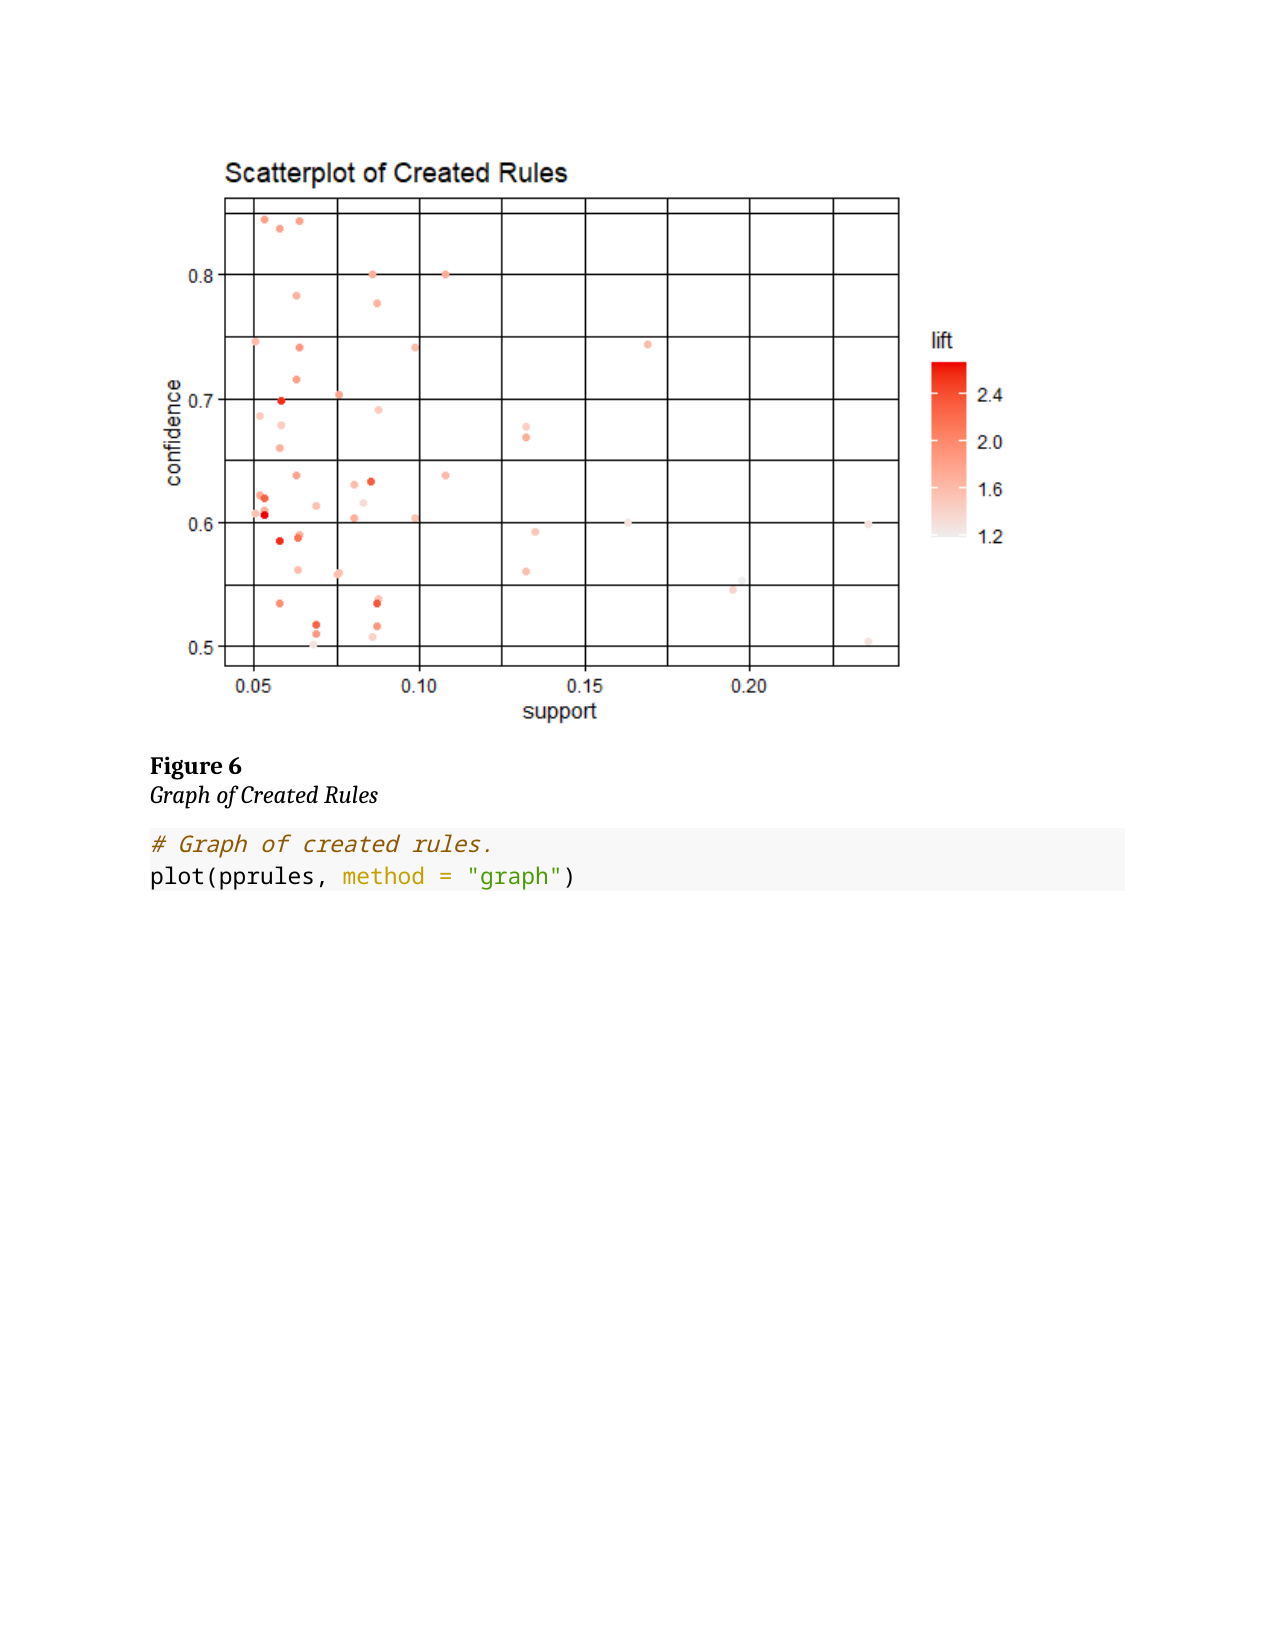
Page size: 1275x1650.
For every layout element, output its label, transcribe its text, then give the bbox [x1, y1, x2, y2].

text Figure 6 Graph of Created Rules [150, 752, 1125, 809]
picture [150, 150, 1025, 734]
text # Graph of created rules. plot(pprules, method = "graph") [150, 828, 1125, 891]
